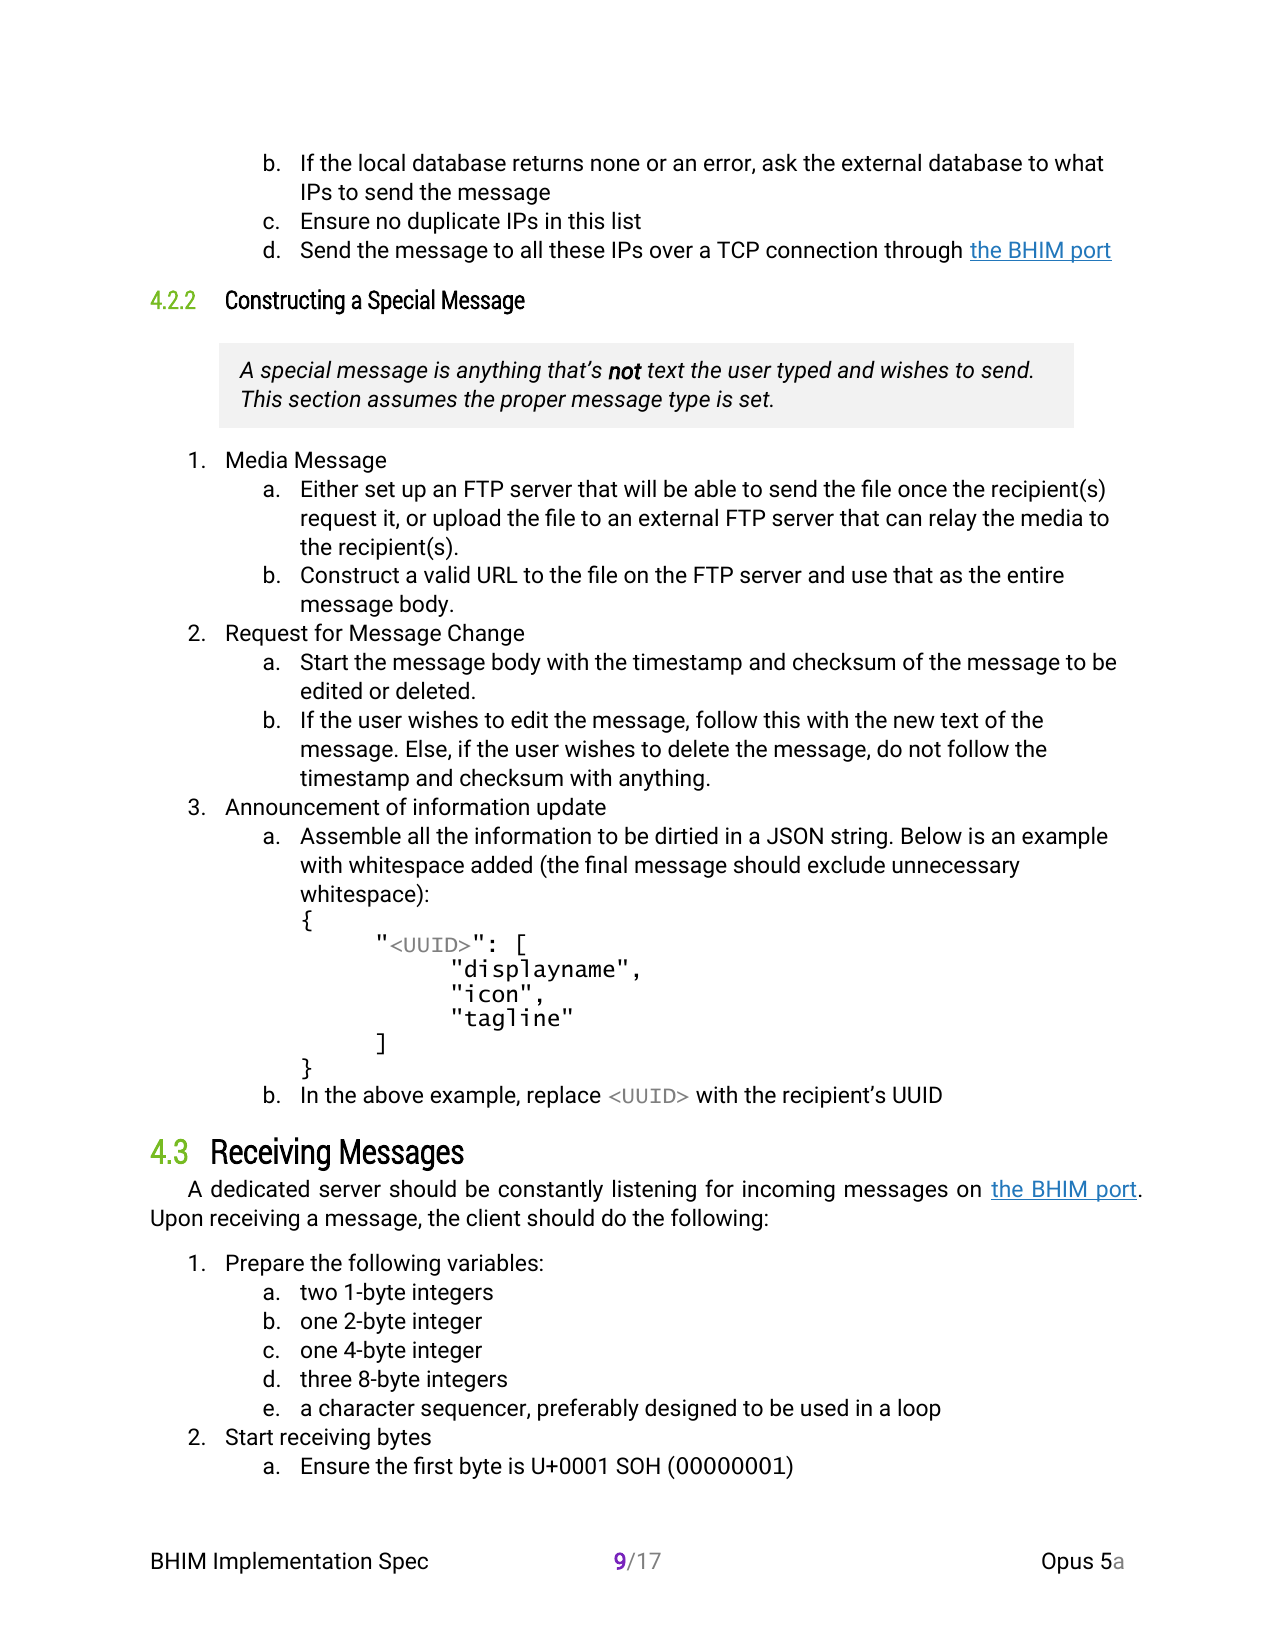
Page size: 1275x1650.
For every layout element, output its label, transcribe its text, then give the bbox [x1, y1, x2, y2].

list Construct a valid URL to the file on the FTP server and use that as the entire message body. [262, 563, 1143, 618]
list three 8-byte integers [262, 1366, 1143, 1393]
list Media Message [187, 447, 1143, 474]
list Send the message to all these IPs over a TCP connection through the BHIM port [262, 237, 1143, 264]
list Announcement of information update [187, 794, 1143, 821]
list Ensure no duplicate IPs in this list [262, 208, 1143, 235]
list a character sequencer, preferably designed to be used in a loop [262, 1395, 1143, 1422]
list Either set up an FTP server that will be able to send the file once the recipient(s) request it, or upload the file to an external FTP server that can relay the media to the recipient(s). [262, 476, 1143, 561]
list Request for Message Change [187, 621, 1143, 647]
list If the user wishes to edit the message, follow this with the new text of the message. Else, if the user wishes to delete the message, do not follow the timestamp and checksum with anything. [262, 707, 1143, 792]
list In the above example, replace <UUID> with the recipient’s UUID [262, 1083, 1143, 1109]
text A special message is anything that’s not text the user typed and wishes to send. This section assumes the proper message type is set. [232, 356, 1061, 416]
list two 1-byte integers [262, 1279, 1143, 1306]
list If the local database returns none or an error, ask the external database to what IPs to send the message [262, 150, 1143, 206]
list Start receiving bytes [187, 1424, 1143, 1451]
list one 2-byte integer [262, 1308, 1143, 1335]
text A dedicated server should be constantly listening for incoming messages on the BHIM port. Upon receiving a message, the client should do the following: [150, 1176, 1143, 1232]
list Assemble all the information to be dirtied in a JSON string. Below is an example with whitespace added (the final message should exclude unnecessary whitespace): { "<UUID>": [ "displayname", "icon", "tagline" ] } [262, 823, 1143, 1081]
list one 4-byte integer [262, 1337, 1143, 1364]
list Ensure the first byte is U+0001 SOH (00000001) [262, 1453, 1143, 1480]
subtitle Constructing a Special Message [150, 282, 1143, 316]
list Prepare the following variables: [187, 1250, 1143, 1277]
subtitle Receiving Messages [150, 1128, 1143, 1172]
list Start the message body with the timestamp and checksum of the message to be edited or deleted. [262, 649, 1143, 705]
